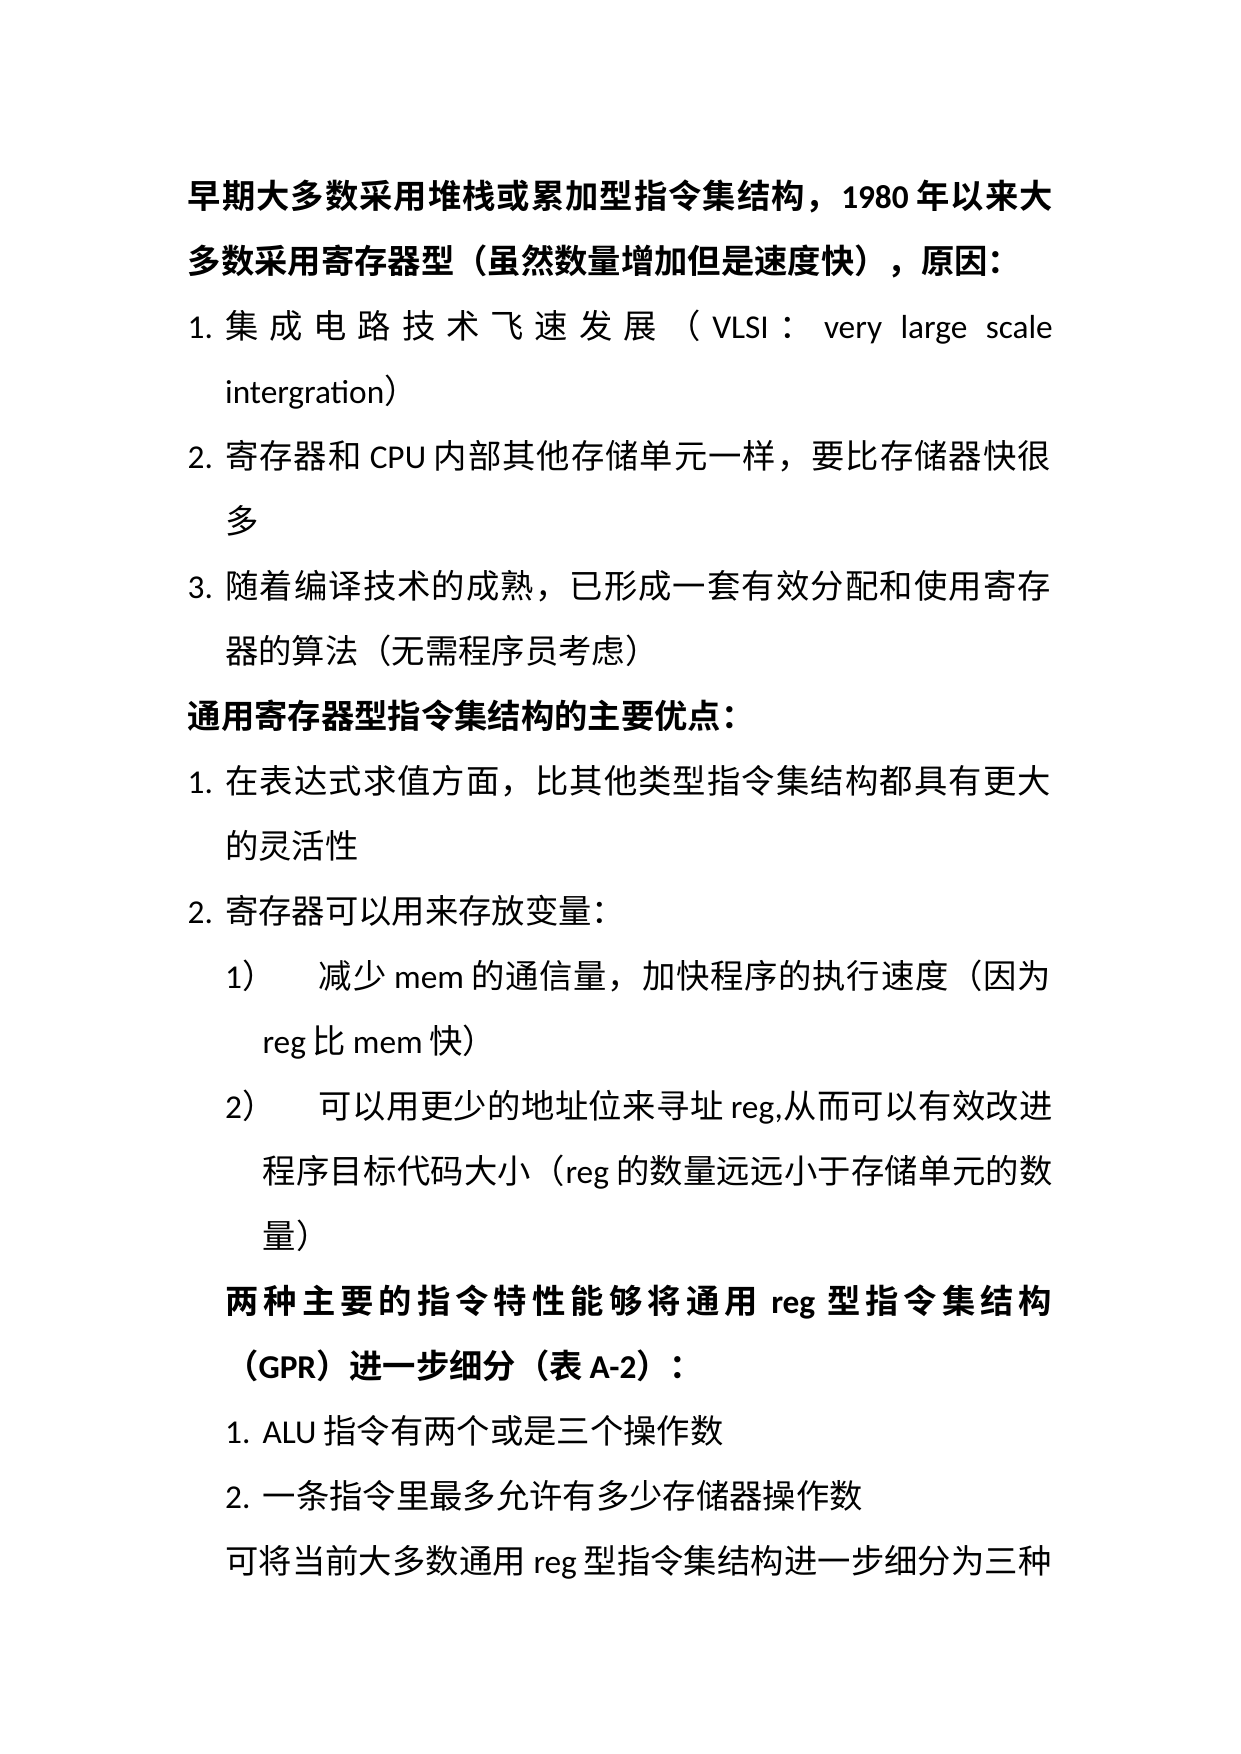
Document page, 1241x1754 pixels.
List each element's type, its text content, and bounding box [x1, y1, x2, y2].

list 在表达式求值方面，比其他类型指令集结构都具有更大的灵活性 [187, 747, 1053, 877]
list ALU指令有两个或是三个操作数 [225, 1397, 1053, 1462]
text 早期大多数采用堆栈或累加型指令集结构，1980年以来大多数采用寄存器型（虽然数量增加但是速度快），原因： [187, 162, 1053, 292]
list 一条指令里最多允许有多少存储器操作数 [225, 1462, 1053, 1527]
list 随着编译技术的成熟，已形成一套有效分配和使用寄存器的算法（无需程序员考虑） [187, 552, 1053, 682]
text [225, 1527, 1053, 1592]
list 可以用更少的地址位来寻址reg,从而可以有效改进程序目标代码大小（reg的数量远远小于存储单元的数量） [225, 1072, 1053, 1267]
text 两种主要的指令特性能够将通用reg型指令集结构（GPR）进一步细分（表A-2）： [225, 1267, 1053, 1397]
list 寄存器可以用来存放变量： [187, 877, 1053, 942]
list 集成电路技术飞速发展（VLSI：very large scale intergration） [187, 292, 1053, 422]
text 通用寄存器型指令集结构的主要优点： [187, 682, 1053, 747]
list 减少mem的通信量，加快程序的执行速度（因为reg比mem快） [225, 942, 1053, 1072]
list 寄存器和CPU内部其他存储单元一样，要比存储器快很多 [187, 422, 1053, 552]
